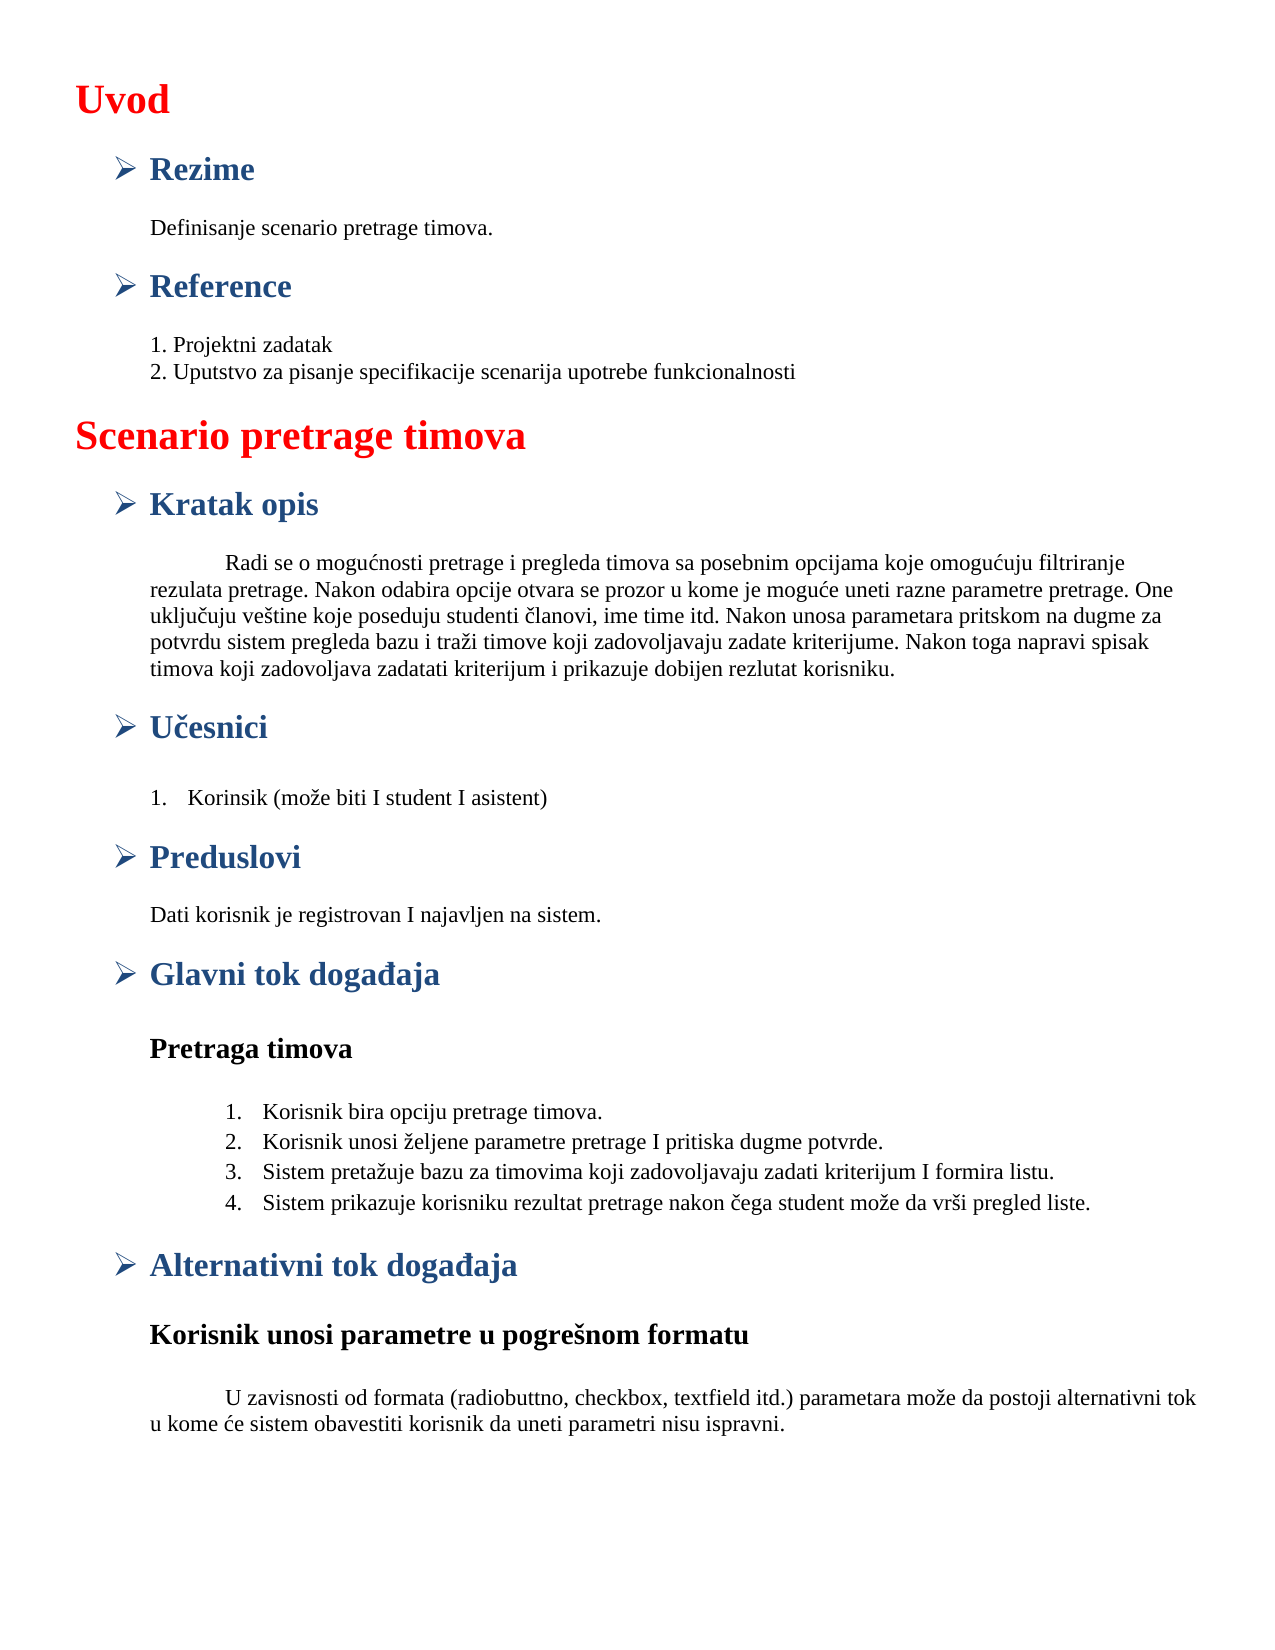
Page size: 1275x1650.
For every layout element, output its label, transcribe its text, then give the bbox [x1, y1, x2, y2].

text Definisanje scenario pretrage timova. [150, 214, 1200, 240]
list Alternativni tok događaja [112, 1245, 1200, 1283]
list Korisnik unosi željene parametre pretrage I pritiska dugme potvrde. [225, 1128, 1200, 1154]
text 1. Projektni zadatak [150, 331, 1200, 358]
text Dati korisnik je registrovan I najavljen na sistem. [75, 902, 1200, 928]
list Sistem pretažuje bazu za timovima koji zadovoljavaju zadati kriterijum I formira listu. [225, 1158, 1200, 1185]
list Kratak opis [112, 485, 1200, 523]
list Korinsik (može biti I student I asistent) [150, 784, 1200, 811]
list Sistem prikazuje korisniku rezultat pretrage nakon čega student može da vrši pregled liste. [225, 1189, 1200, 1215]
text Uvod [75, 75, 1200, 123]
list Glavni tok događaja [112, 954, 1200, 993]
text Pretraga timova [142, 1031, 1200, 1064]
list Preduslovi [112, 837, 1200, 875]
list Učesnici [112, 707, 1200, 746]
text Scenario pretrage timova [75, 410, 1200, 458]
text Radi se o mogućnosti pretrage i pregleda timova sa posebnim opcijama koje omogućuju filtriranje rezulata pretrage. Nakon odabira opcije otvara se prozor u kome je moguće uneti razne parametre pretrage. One uključuju veštine koje poseduju studenti članovi, ime time itd. Nakon unosa parametara pritskom na dugme za potvrdu sistem pregleda bazu i traži timove koji zadovoljavaju zadate kriterijume. Nakon toga napravi spisak timova koji zadovoljava zadatati kriterijum i prikazuje dobijen rezlutat korisniku. [150, 549, 1200, 681]
text 2. Uputstvo za pisanje specifikacije scenarija upotrebe funkcionalnosti [150, 358, 1200, 384]
text Korisnik unosi parametre u pogrešnom formatu [149, 1317, 1200, 1351]
list Korisnik bira opciju pretrage timova. [225, 1098, 1200, 1124]
text U zavisnosti od formata (radiobuttno, checkbox, textfield itd.) parametara može da postoji alternativni tok u kome će sistem obavestiti korisnik da uneti parametri nisu ispravni. [150, 1384, 1200, 1437]
list Rezime [112, 149, 1200, 188]
list Reference [112, 267, 1200, 305]
